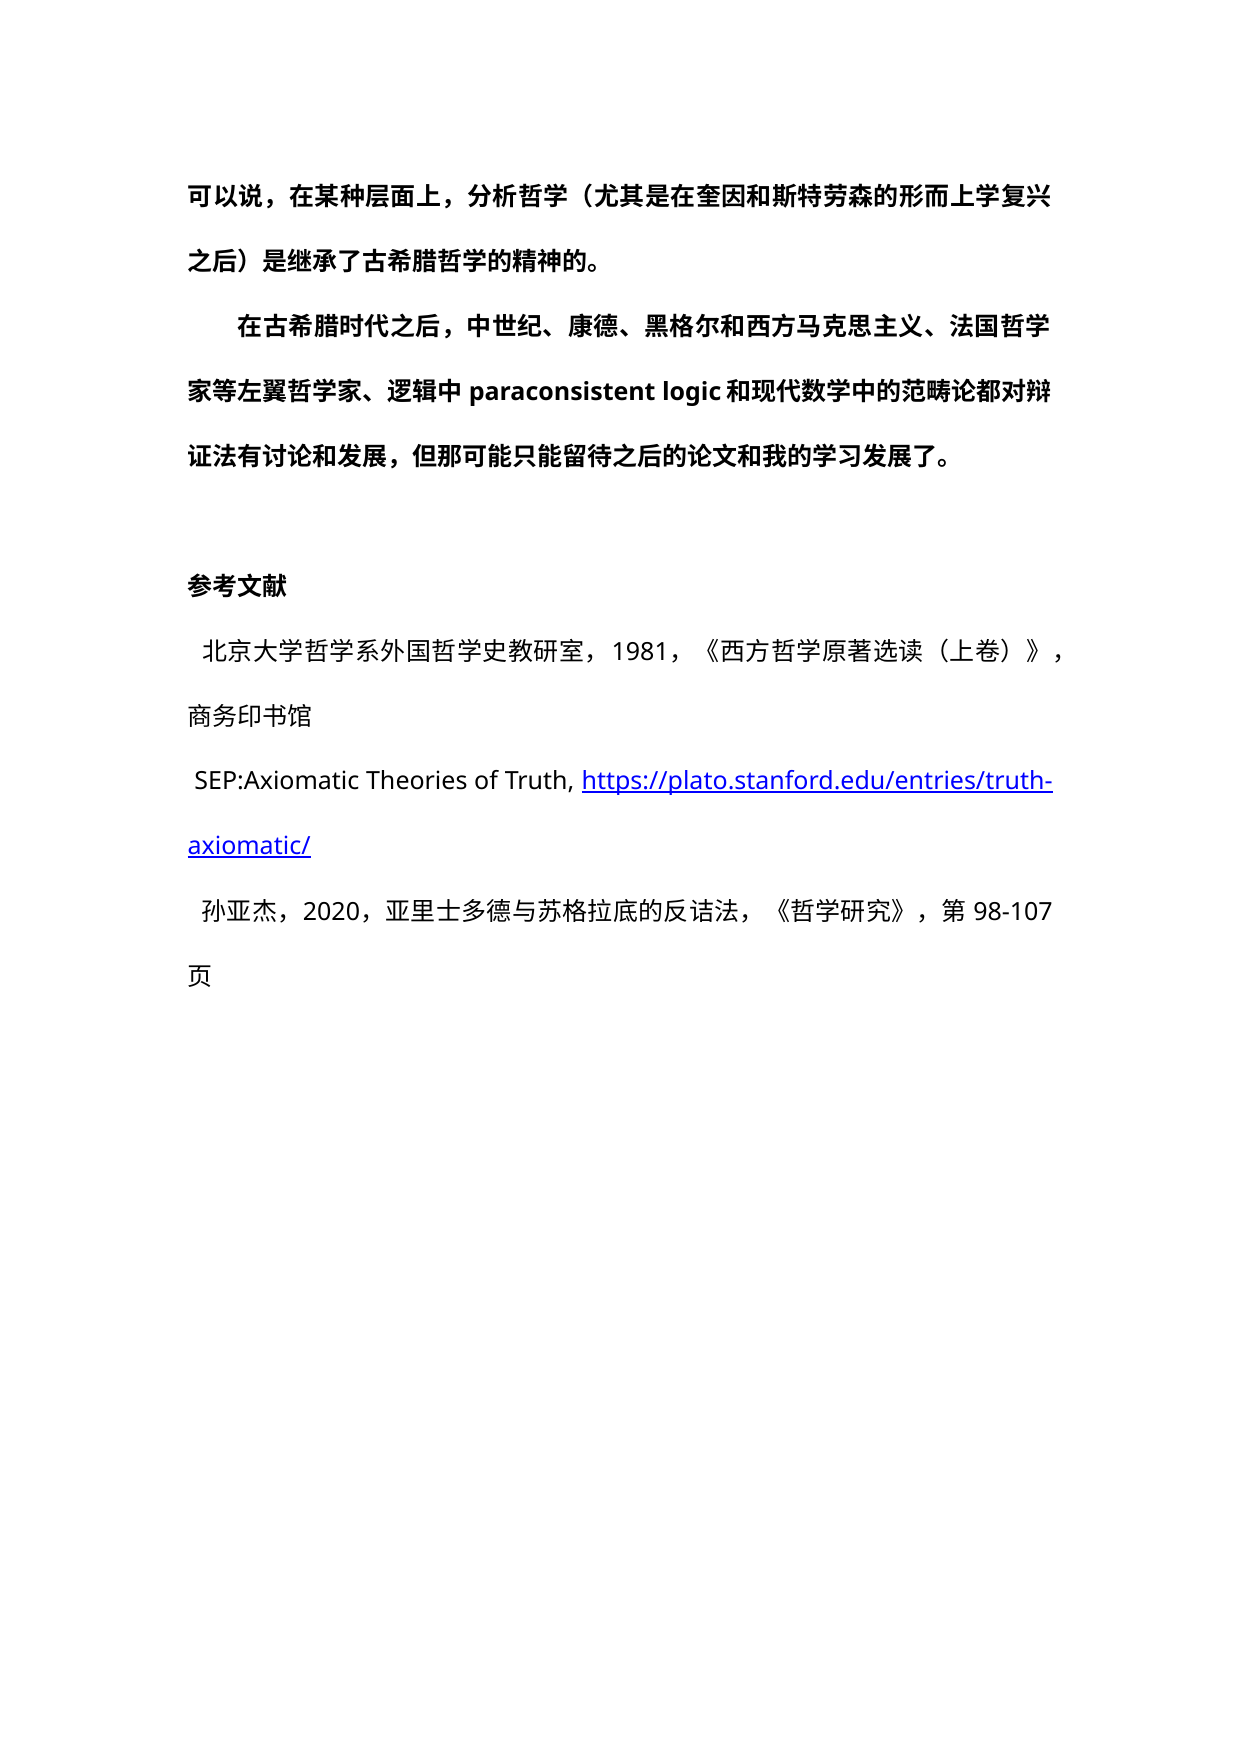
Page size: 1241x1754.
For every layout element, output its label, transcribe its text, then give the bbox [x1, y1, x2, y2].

text 在古希腊时代之后，中世纪、康德、黑格尔和西方马克思主义、法国哲学家等左翼哲学家、逻辑中paraconsistent logic和现代数学中的范畴论都对辩证法有讨论和发展，但那可能只能留待之后的论文和我的学习发展了。 [187, 292, 1053, 487]
text SEP:Axiomatic Theories of Truth, https://plato.stanford.edu/entries/truth-axiomatic/ [187, 747, 1053, 877]
text 参考文献 [187, 552, 1053, 617]
text 孙亚杰，2020，亚里士多德与苏格拉底的反诘法，《哲学研究》，第98-107页 [187, 877, 1053, 1007]
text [187, 162, 1053, 292]
text 北京大学哲学系外国哲学史教研室，1981，《西方哲学原著选读（上卷）》，商务印书馆 [187, 617, 1053, 747]
